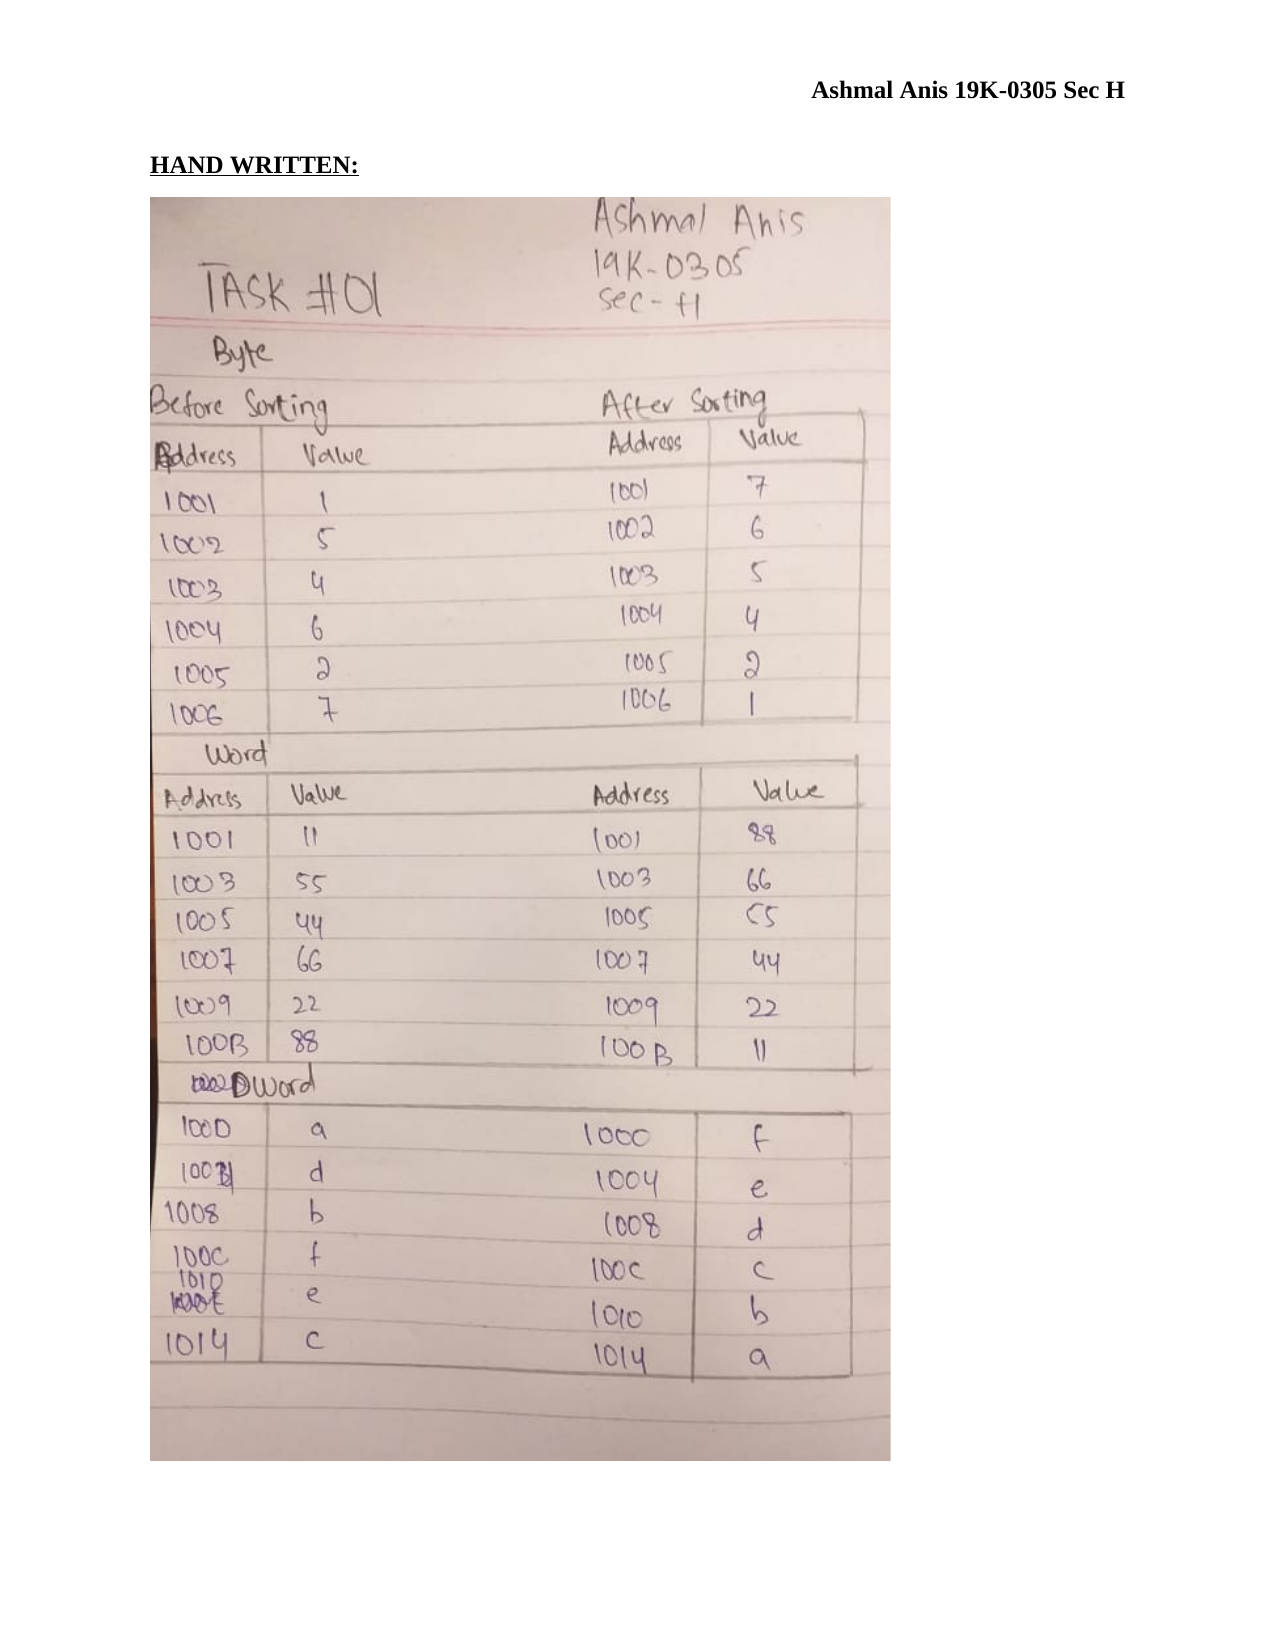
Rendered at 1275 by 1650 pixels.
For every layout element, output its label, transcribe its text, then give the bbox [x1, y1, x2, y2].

picture [150, 197, 891, 1461]
text HAND WRITTEN: [150, 150, 1125, 179]
